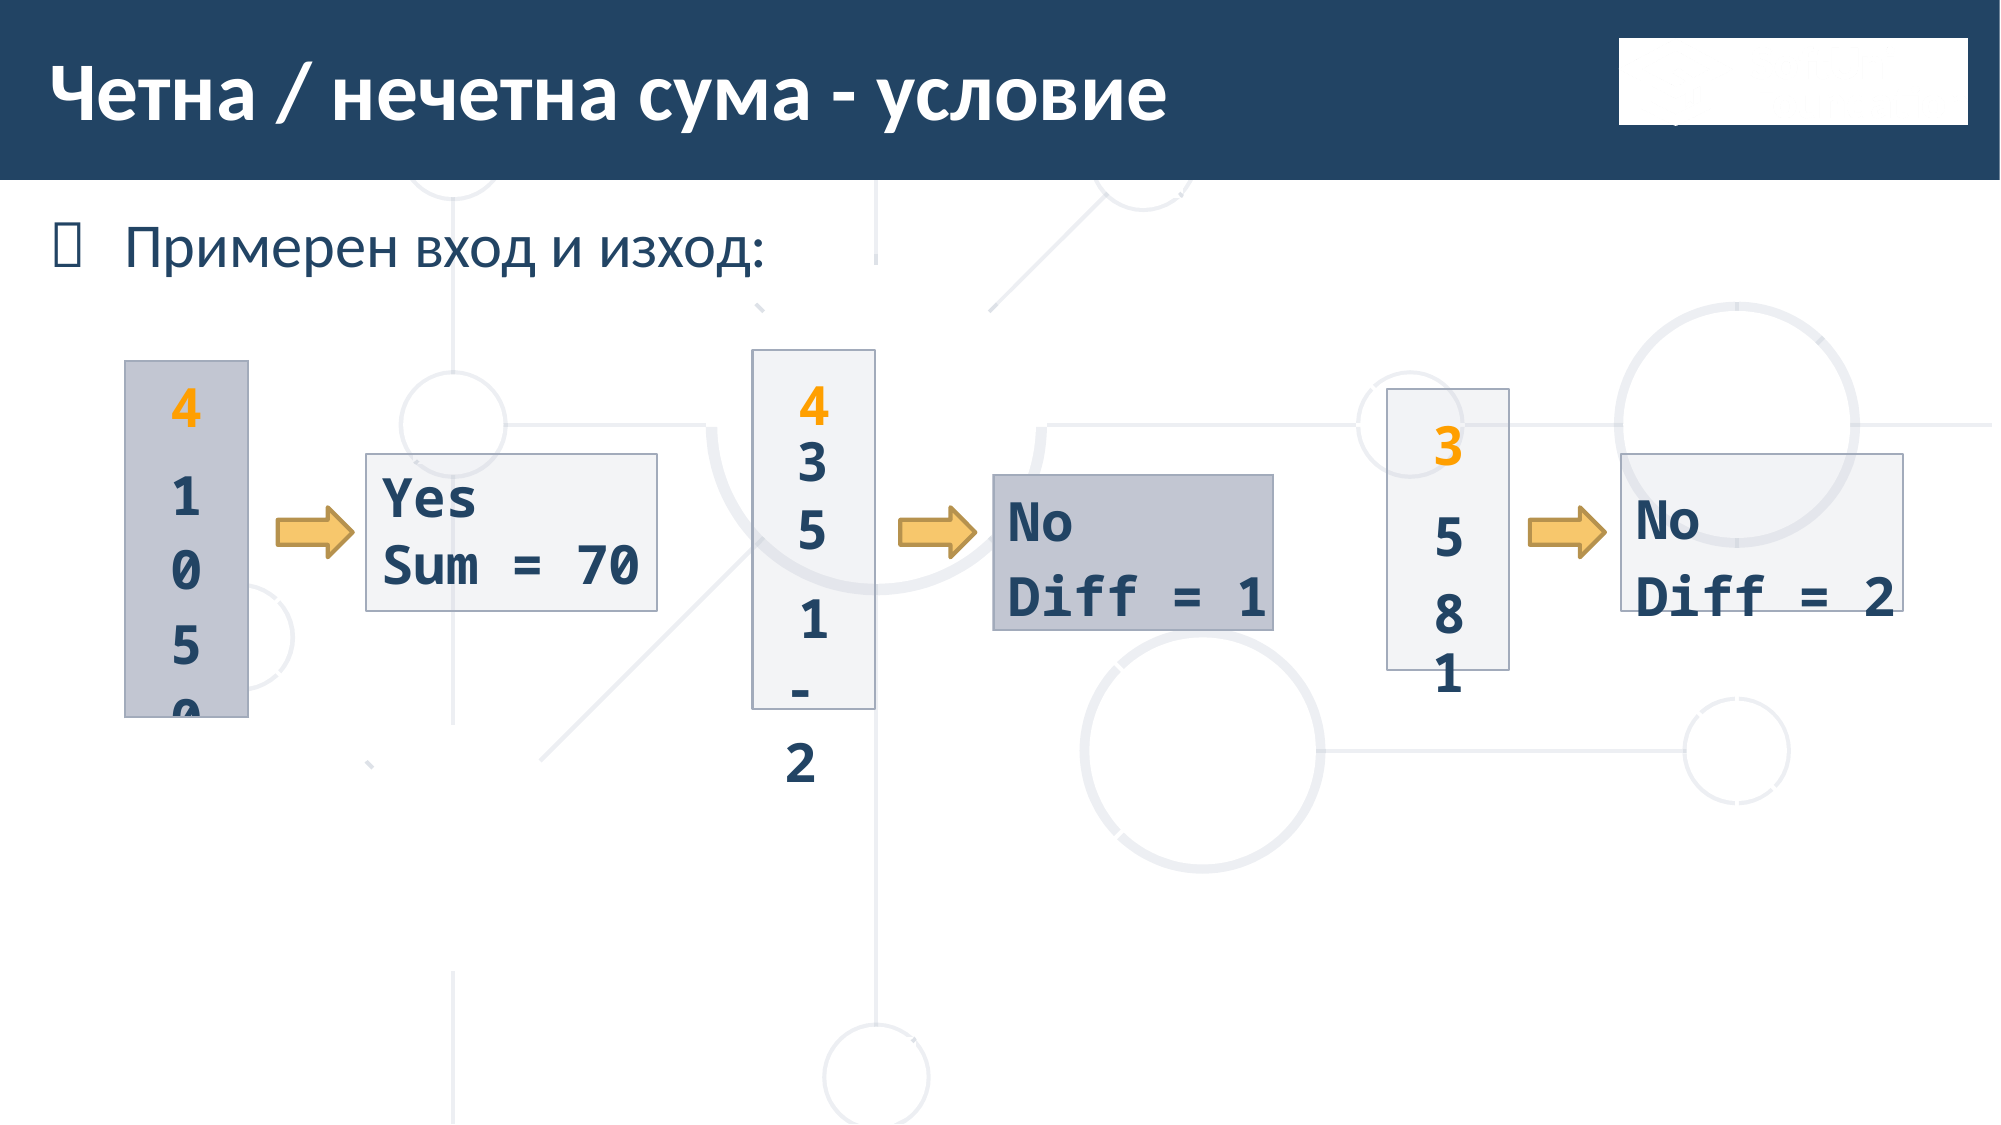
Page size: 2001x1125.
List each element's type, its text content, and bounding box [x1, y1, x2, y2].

text Yes 3 [381, 456, 848, 533]
picture [907, 1036, 917, 1046]
text 8 Diff = 2 [1433, 553, 2000, 632]
subtitle Четна / нечетна сума - условие [49, 46, 2000, 139]
picture [1618, 38, 1968, 46]
subtitle Примерен вход и изход: [49, 201, 2000, 286]
text Sum = 70 5 [381, 533, 848, 598]
picture [1175, 189, 1184, 198]
text 4 [799, 367, 848, 441]
text -2 [784, 650, 848, 798]
text 1 [1052, 635, 1844, 709]
text 1 [799, 598, 848, 649]
text 5 No [1433, 482, 2000, 553]
text 3 [1431, 408, 1465, 481]
